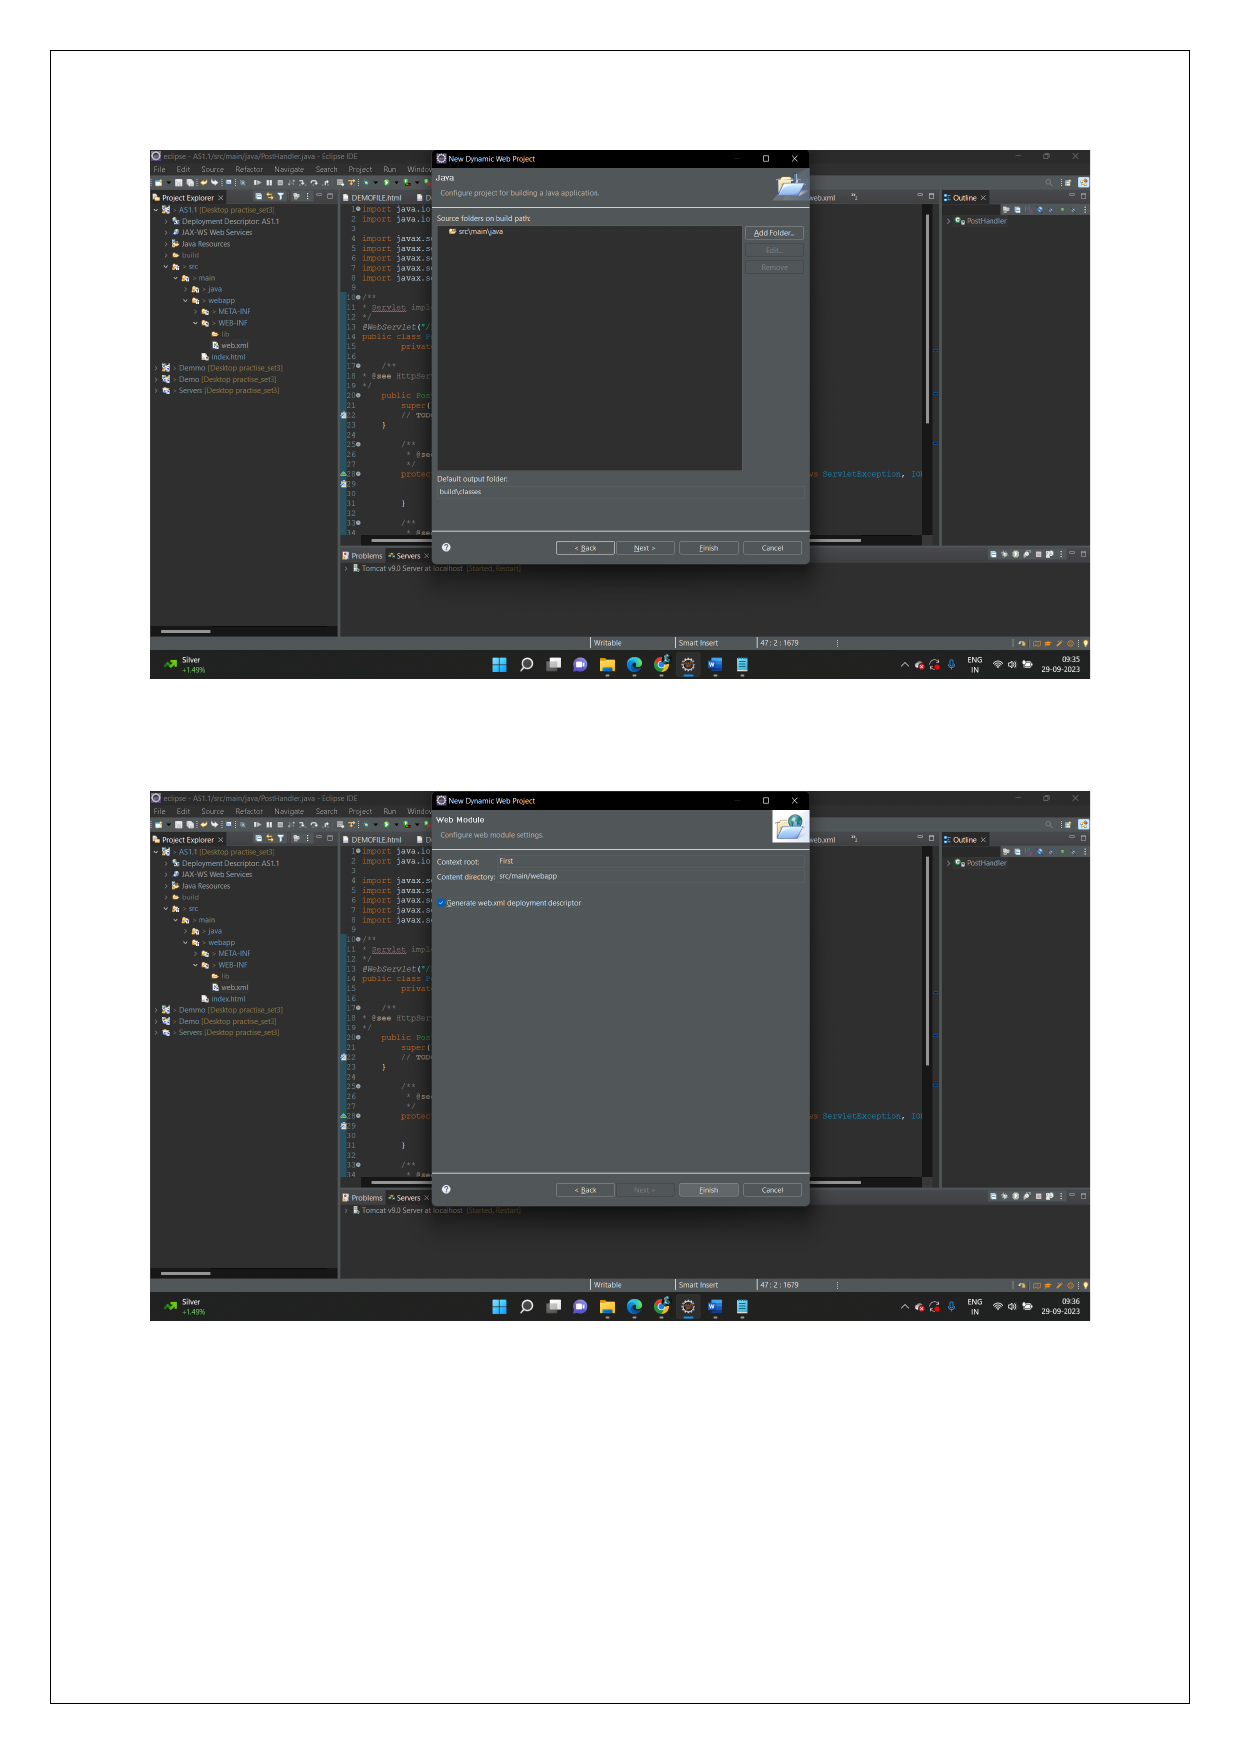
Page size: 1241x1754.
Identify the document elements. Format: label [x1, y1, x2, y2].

picture [150, 791, 1091, 1321]
picture [150, 150, 1091, 679]
